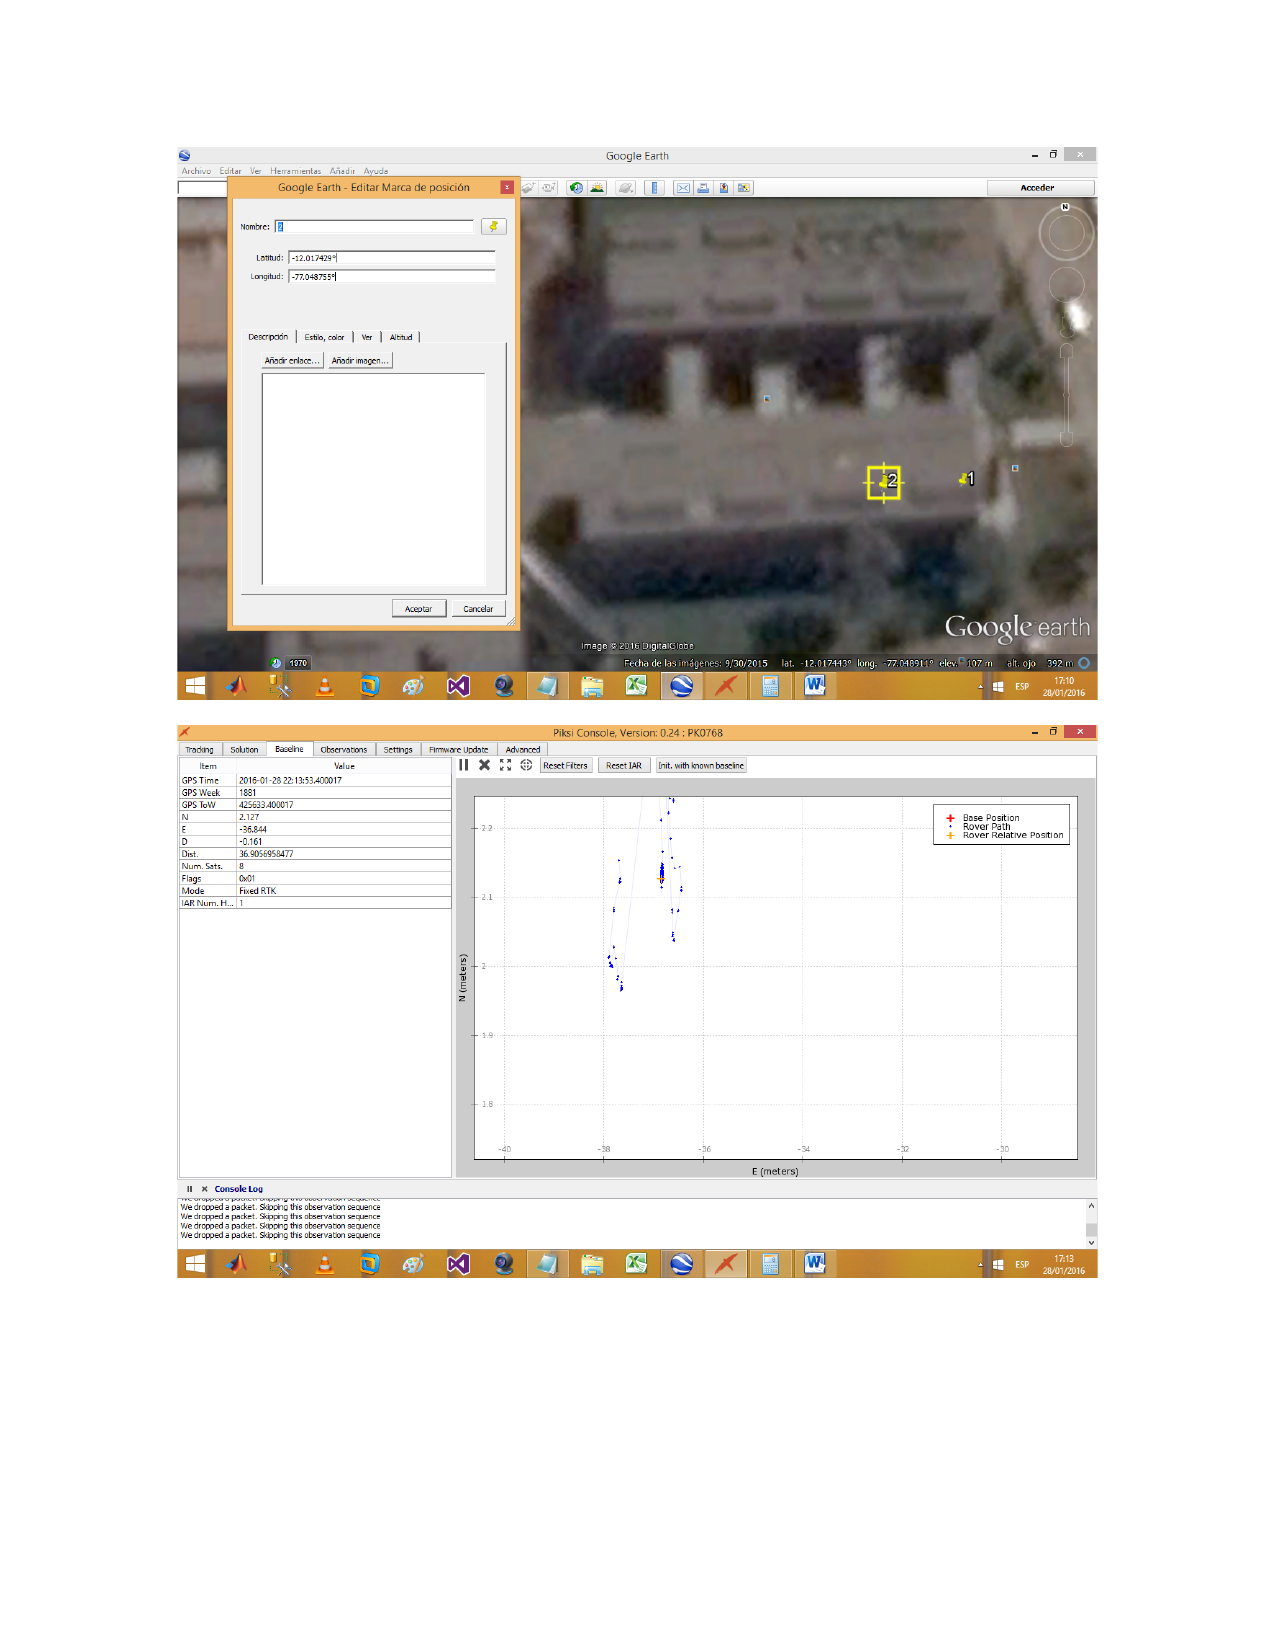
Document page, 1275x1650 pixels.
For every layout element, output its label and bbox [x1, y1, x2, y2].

picture [177, 147, 1098, 700]
picture [177, 725, 1098, 1278]
